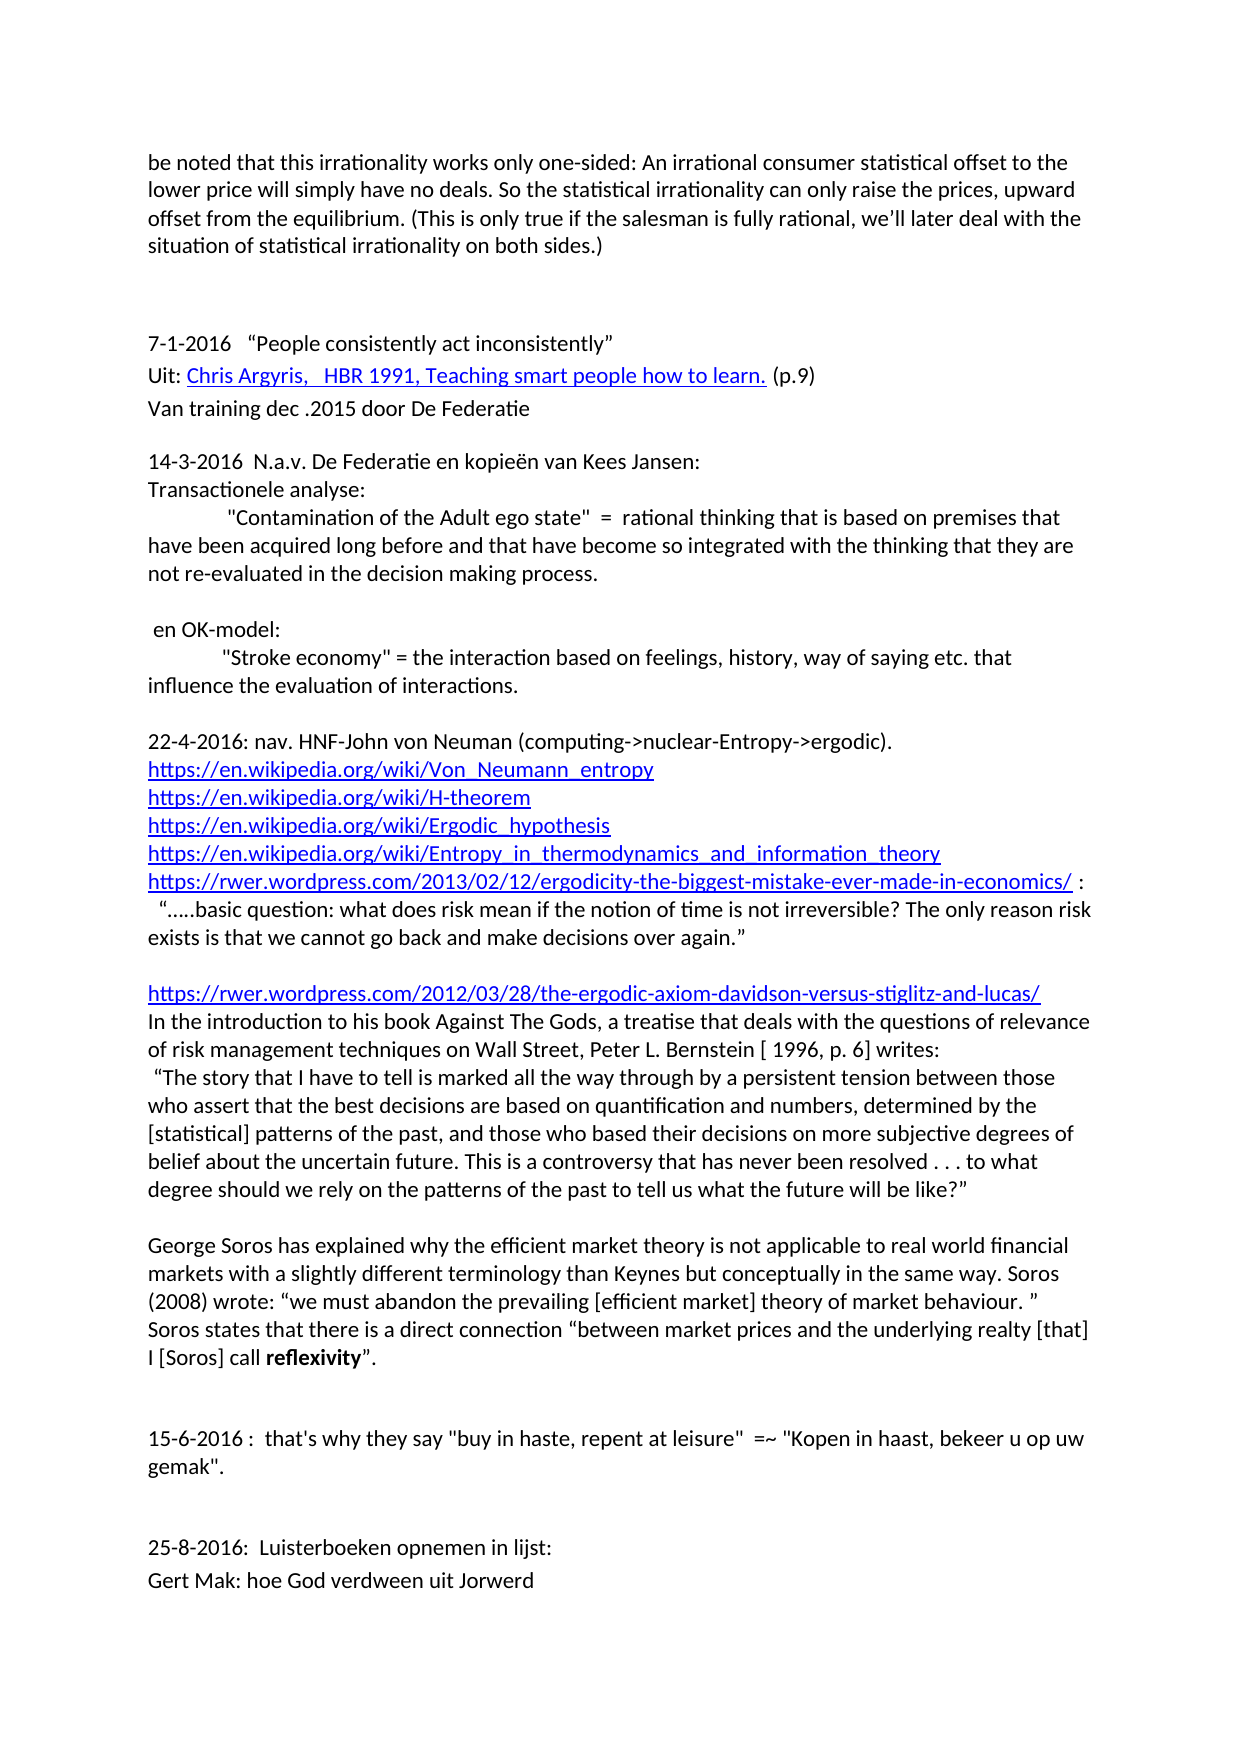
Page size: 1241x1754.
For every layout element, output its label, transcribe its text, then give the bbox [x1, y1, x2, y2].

text 25-8-2016: Luisterboeken opnemen in lijst: [148, 1533, 1093, 1562]
text https://rwer.wordpress.com/2012/03/28/the-ergodic-axiom-davidson-versus-stiglitz-and-lucas/ [148, 979, 1093, 1007]
text en OK-model: [148, 615, 1093, 643]
text Transactionele analyse: [148, 475, 1093, 503]
text "Stroke economy" = the interaction based on feelings, history, way of saying etc. that influence the evaluation of interactions. [148, 643, 1093, 699]
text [148, 148, 1093, 260]
text George Soros has explained why the efficient market theory is not applicable to real world financial markets with a slightly different terminology than Keynes but conceptually in the same way. Soros (2008) wrote: “we must abandon the prevailing [efficient market] theory of market behaviour. ” Soros states that there is a direct connection “between market prices and the underlying realty [that] I [Soros] call reflexivity”. [148, 1231, 1093, 1371]
text 7-1-2016 “People consistently act inconsistently” [148, 329, 1093, 357]
text https://en.wikipedia.org/wiki/Entropy_in_thermodynamics_and_information_theory [148, 839, 1093, 867]
text Uit: Chris Argyris, HBR 1991, Teaching smart people how to learn. (p.9) [148, 362, 1093, 389]
text 15-6-2016 : that's why they say "buy in haste, repent at leisure" =~ "Kopen in haast, bekeer u op uw gemak". [148, 1424, 1093, 1481]
text Van training dec .2015 door De Federatie [148, 394, 1093, 422]
text “…..basic question: what does risk mean if the notion of time is not irreversible? The only reason risk exists is that we cannot go back and make decisions over again.” [148, 895, 1093, 951]
text “The story that I have to tell is marked all the way through by a persistent tension between those who assert that the best decisions are based on quantification and numbers, determined by the [statistical] patterns of the past, and those who based their decisions on more subjective degrees of belief about the uncertain future. This is a controversy that has never been resolved . . . to what degree should we rely on the patterns of the past to tell us what the future will be like?” [148, 1063, 1093, 1203]
text Gert Mak: hoe God verdween uit Jorwerd [148, 1566, 1093, 1594]
text https://en.wikipedia.org/wiki/H-theorem [148, 783, 1093, 811]
text In the introduction to his book Against The Gods, a treatise that deals with the questions of relevance of risk management techniques on Wall Street, Peter L. Bernstein [ 1996, p. 6] writes: [148, 1007, 1093, 1063]
text 14-3-2016 N.a.v. De Federatie en kopieën van Kees Jansen: [148, 447, 1093, 475]
text https://rwer.wordpress.com/2013/02/12/ergodicity-the-biggest-mistake-ever-made-in-economics/ : [148, 867, 1093, 895]
text "Contamination of the Adult ego state" = rational thinking that is based on premises that have been acquired long before and that have become so integrated with the thinking that they are not re-evaluated in the decision making process. [148, 503, 1093, 587]
text https://en.wikipedia.org/wiki/Von_Neumann_entropy [148, 755, 1093, 783]
text https://en.wikipedia.org/wiki/Ergodic_hypothesis [148, 811, 1093, 839]
text 22-4-2016: nav. HNF-John von Neuman (computing->nuclear-Entropy->ergodic). [148, 727, 1093, 755]
